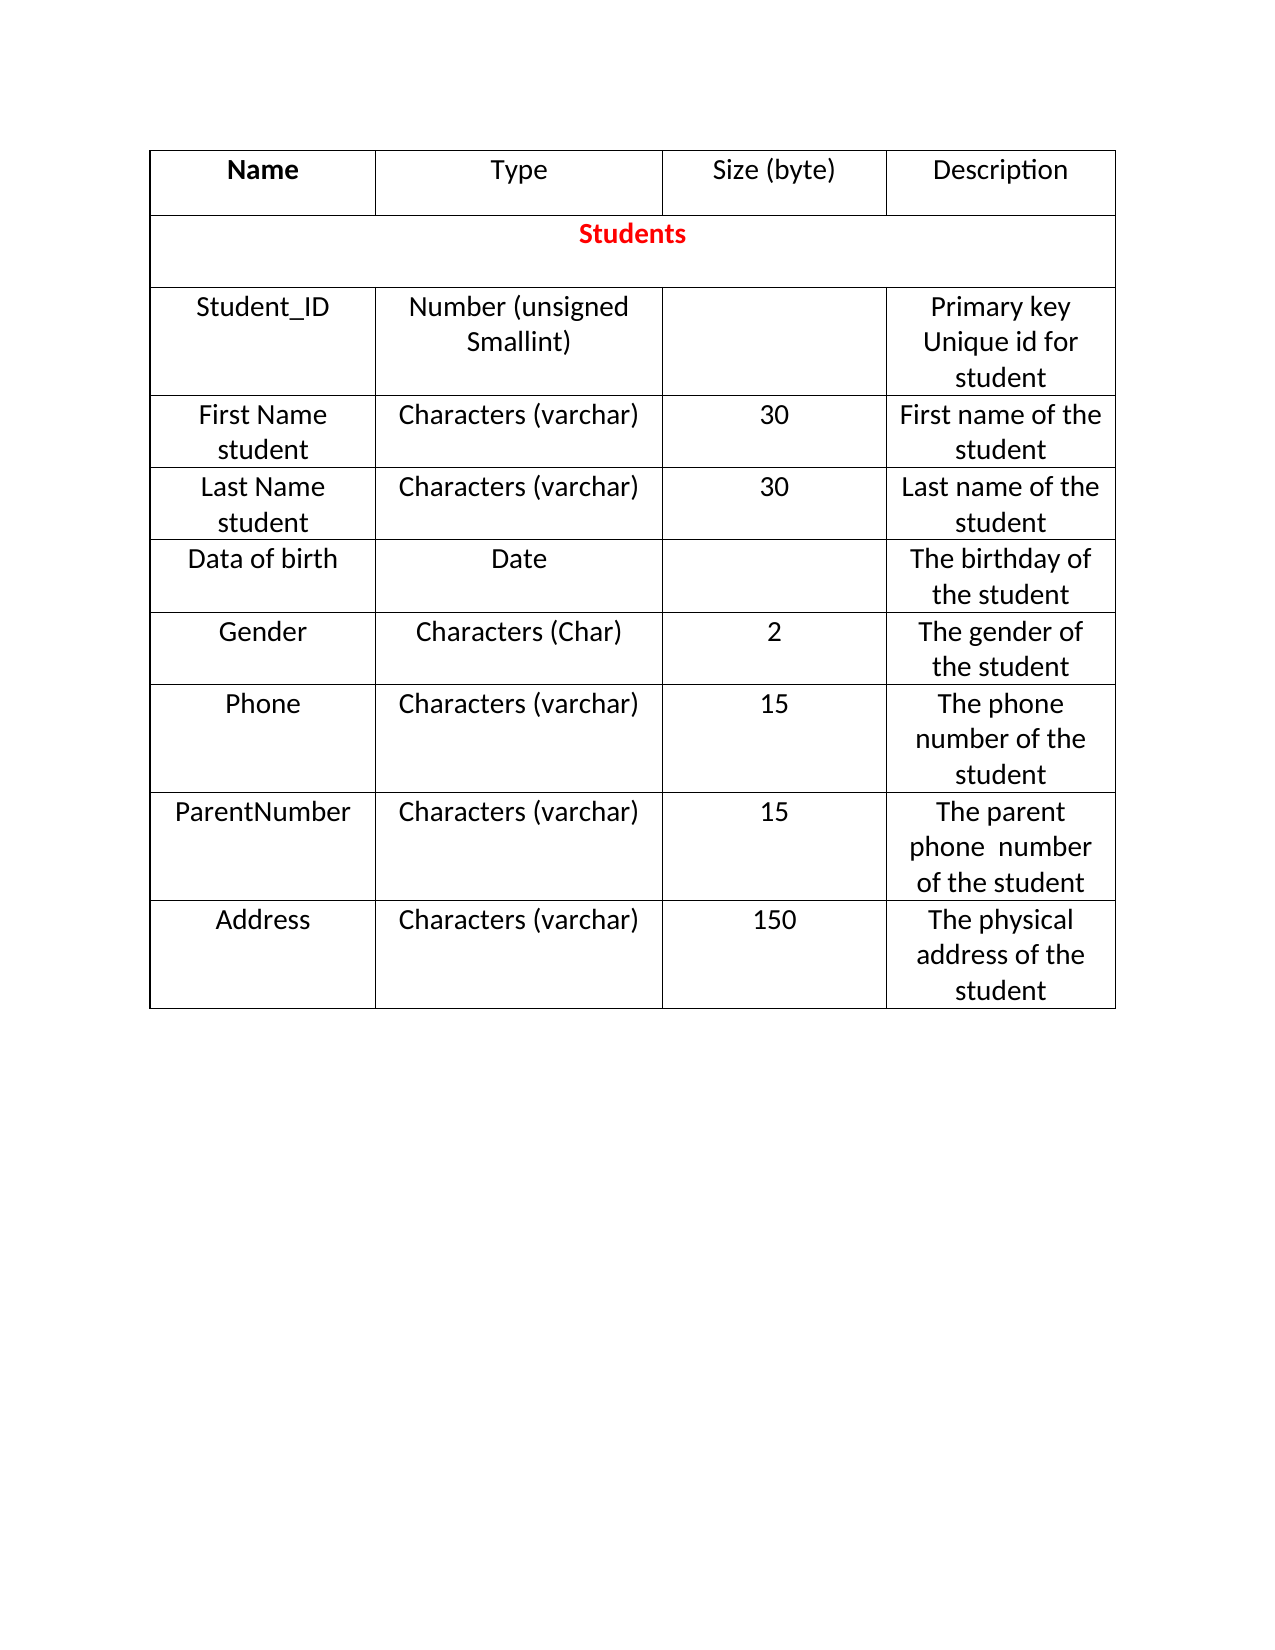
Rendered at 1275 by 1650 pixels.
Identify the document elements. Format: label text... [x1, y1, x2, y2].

table_cell 30 [663, 396, 886, 467]
table_cell Characters (varchar) [376, 901, 662, 1008]
table_cell The parent phone number of the student [887, 793, 1115, 900]
table_cell The phone number of the student [887, 685, 1115, 792]
table_cell 2 [663, 613, 886, 684]
table_cell 150 [663, 901, 886, 1008]
table_cell First name of the student [887, 396, 1115, 467]
table_cell Characters (Char) [376, 613, 662, 684]
table_cell The gender of the student [887, 613, 1115, 684]
table_header Description [887, 151, 1115, 214]
table_cell 30 [663, 468, 886, 539]
table_cell First Name student [151, 396, 375, 467]
table_cell Gender [151, 613, 375, 684]
table_cell [663, 288, 886, 395]
table_cell Data of birth [151, 540, 375, 612]
table_cell Address [151, 901, 375, 1008]
table_cell Last name of the student [887, 468, 1115, 539]
table_cell ParentNumber [151, 793, 375, 900]
table_header Name [151, 151, 375, 214]
table_cell Date [376, 540, 662, 612]
table_header Size (byte) [663, 151, 886, 214]
table_cell Characters (varchar) [376, 468, 662, 539]
table_cell [663, 540, 886, 612]
table_cell Primary key Unique id for student [887, 288, 1115, 395]
table_cell Number (unsigned Smallint) [376, 288, 662, 395]
table_cell Characters (varchar) [376, 685, 662, 792]
table_cell 15 [663, 685, 886, 792]
table_cell Last Name student [151, 468, 375, 539]
table_cell The birthday of the student [887, 540, 1115, 612]
table_header Type [376, 151, 662, 214]
table_cell Characters (varchar) [376, 793, 662, 900]
table_cell The physical address of the student [887, 901, 1115, 1008]
table_cell 15 [663, 793, 886, 900]
table_cell Students [151, 216, 1115, 287]
table_cell Student_ID [151, 288, 375, 395]
table_cell Phone [151, 685, 375, 792]
table_cell Characters (varchar) [376, 396, 662, 467]
